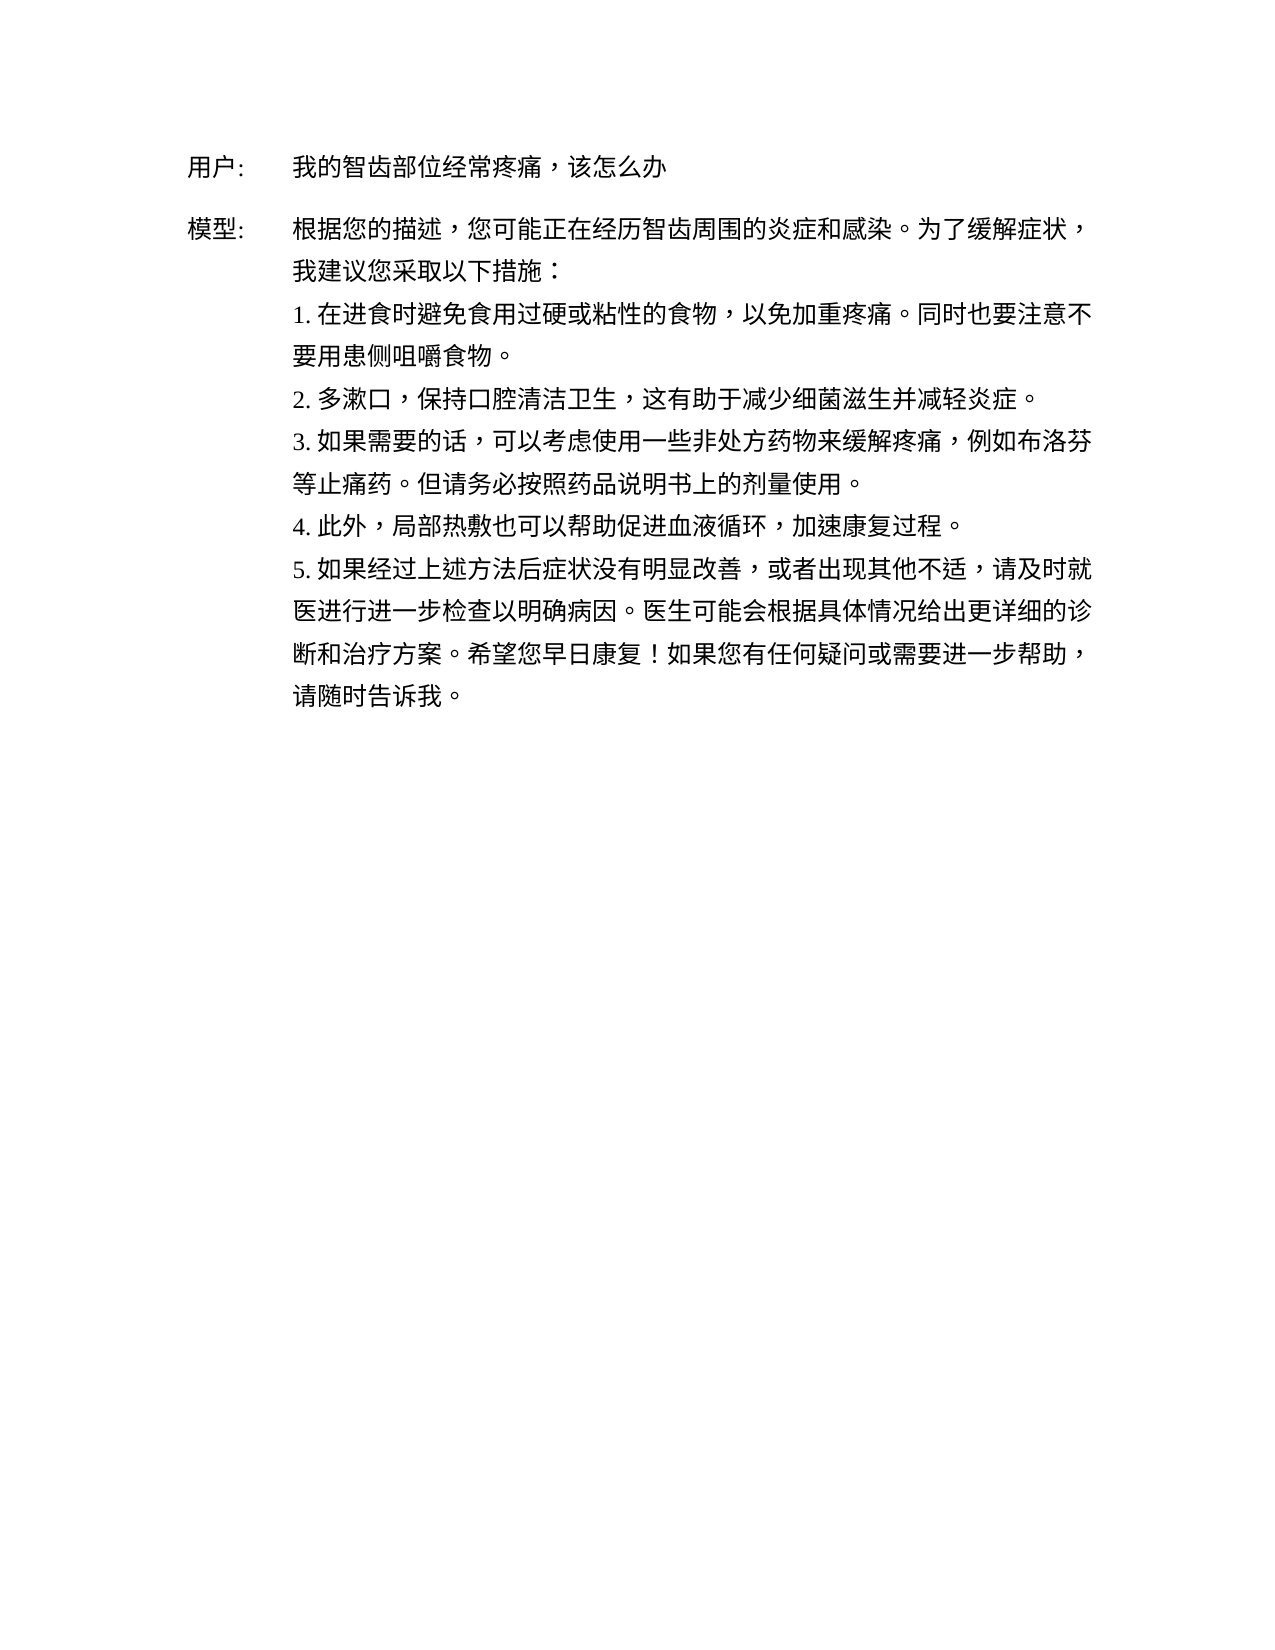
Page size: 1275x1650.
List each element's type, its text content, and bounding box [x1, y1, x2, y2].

table_cell 根据您的描述，您可能正在经历智齿周围的炎症和感染。为了缓解症状，我建议您采取以下措施： 1. 在进食时避免食用过硬或粘性的食物，以免加重疼痛。同时也要注意不要用患侧咀嚼食物。 2. 多漱口，保持口腔清洁卫生，这有助于减少细菌滋生并减轻炎症。 3. 如果需要的话，可以考虑使用一些非处方药物来缓解疼痛，例如布洛芬等止痛药。但请务必按照药品说明书上的剂量使用。 4. 此外，局部热敷也可以帮助促进血液循环，加速康复过程。 5. 如果经过上述方法后症状没有明显改善，或者出现其他不适，请及时就医进行进一步检查以明确病因。医生可能会根据具体情况给出更详细的诊断和治疗方案。希望您早日康复！如果您有任何疑问或需要进一步帮助，请随时告诉我。 [281, 211, 1106, 740]
table_cell 模型: [176, 211, 281, 740]
table_header 我的智齿部位经常疼痛，该怎么办 [281, 150, 1106, 211]
table_header 用户: [176, 150, 281, 211]
